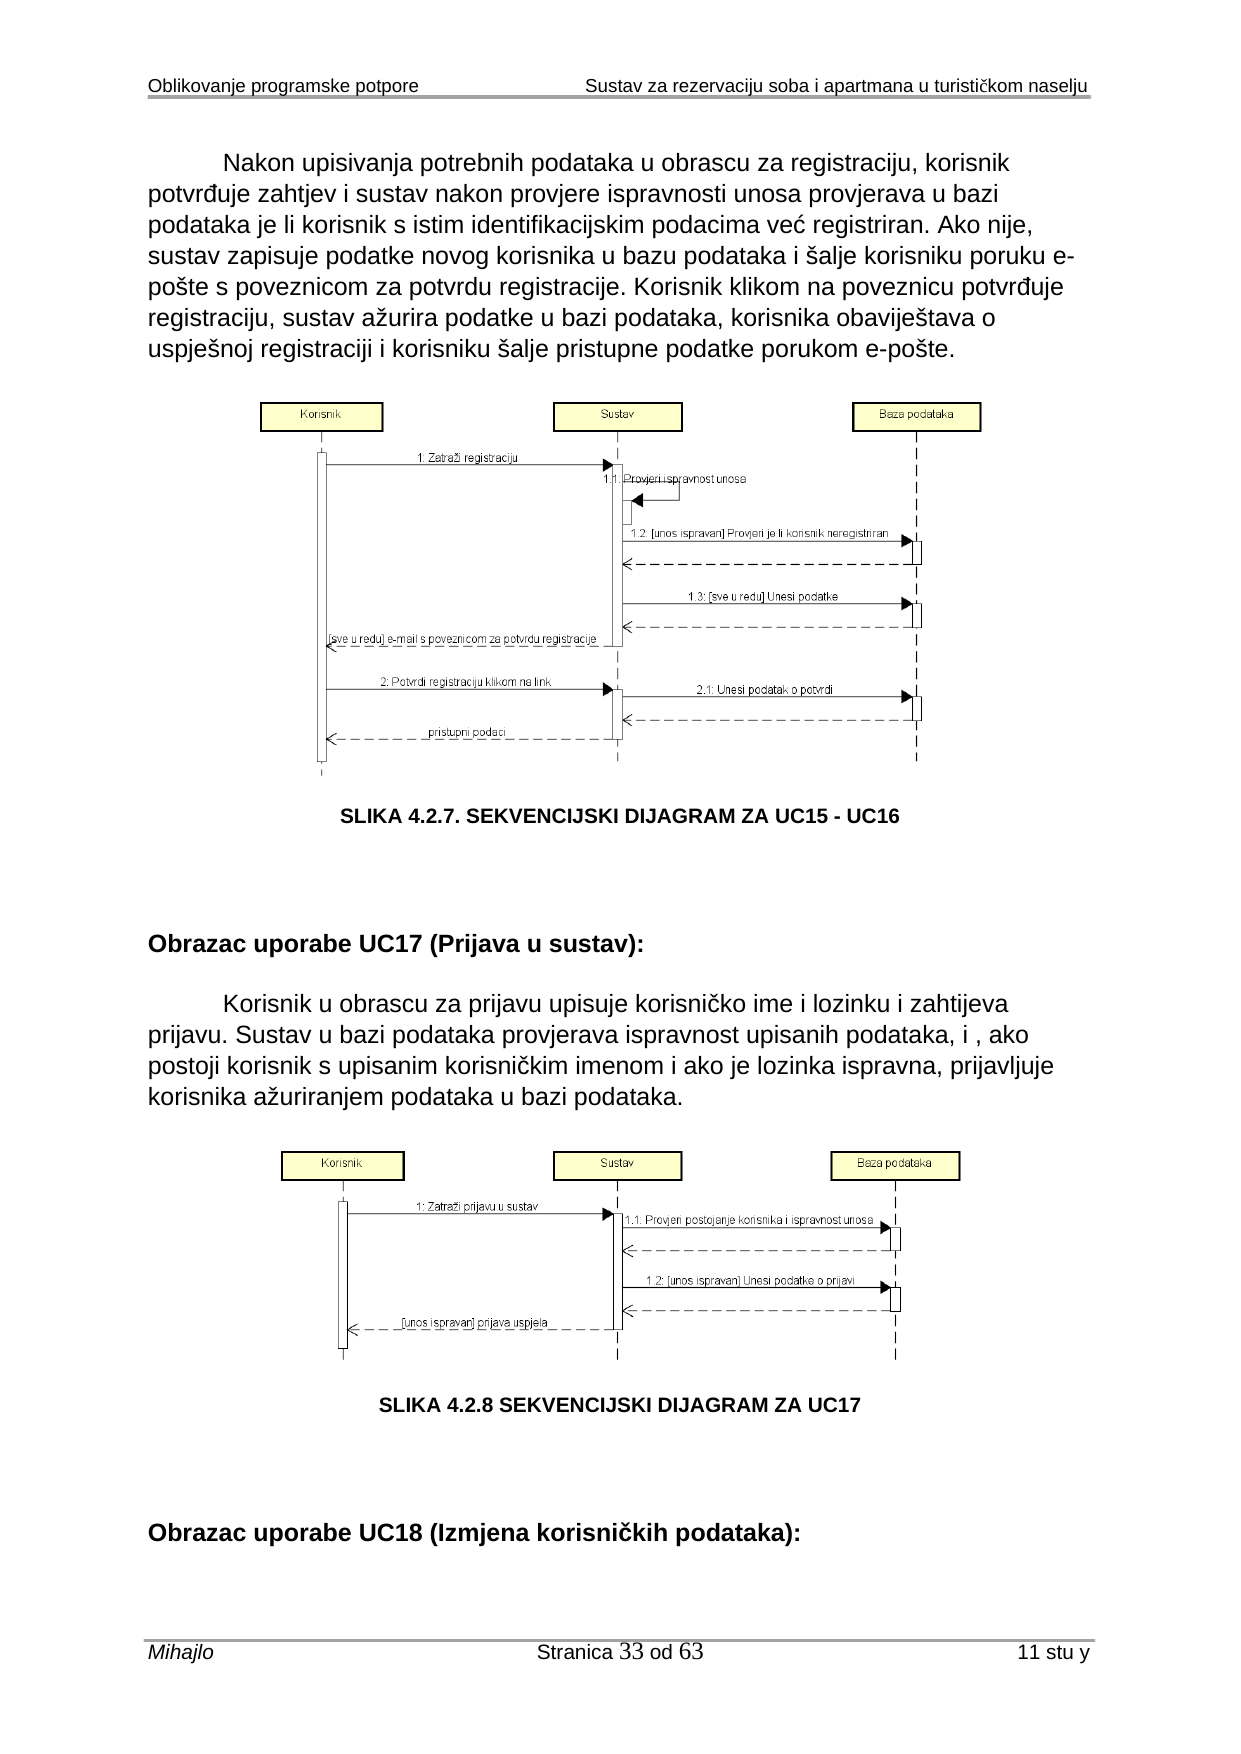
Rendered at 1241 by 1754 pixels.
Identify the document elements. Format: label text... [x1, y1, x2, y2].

picture [272, 1142, 968, 1374]
text Obrazac uporabe UC18 (Izmjena korisničkih podataka): [148, 1518, 1093, 1547]
text Korisnik u obrascu za prijavu upisuje korisničko ime i lozinku i zahtijeva prijavu. Sustav u bazi podataka provjerava ispravnost upisanih podataka, i , ako postoji korisnik s upisanim korisničkim imenom i ako je lozinka ispravna, prijavljuje korisnika ažuriranjem podataka u bazi podataka. [148, 989, 1093, 1111]
text Slika 4.2.8 Sekvencijski dijagram za UC17 [148, 1393, 1093, 1417]
text Slika 4.2.7. Sekvencijski dijagram za UC15 - UC16 [148, 804, 1093, 828]
text Nakon upisivanja potrebnih podataka u obrascu za registraciju, korisnik potvrđuje zahtjev i sustav nakon provjere ispravnosti unosa provjerava u bazi podataka je li korisnik s istim identifikacijskim podacima već registriran. Ako nije, sustav zapisuje podatke novog korisnika u bazu podataka i šalje korisniku poruku e-pošte s poveznicom za potvrdu registracije. Korisnik klikom na poveznicu potvrđuje registraciju, sustav ažurira podatke u bazi podataka, korisnika obaviještava o uspješnoj registraciji i korisniku šalje pristupne podatke porukom e-pošte. [148, 148, 1093, 363]
text Obrazac uporabe UC17 (Prijava u sustav): [148, 929, 1093, 958]
picture [147, 95, 1092, 99]
picture [251, 394, 989, 785]
